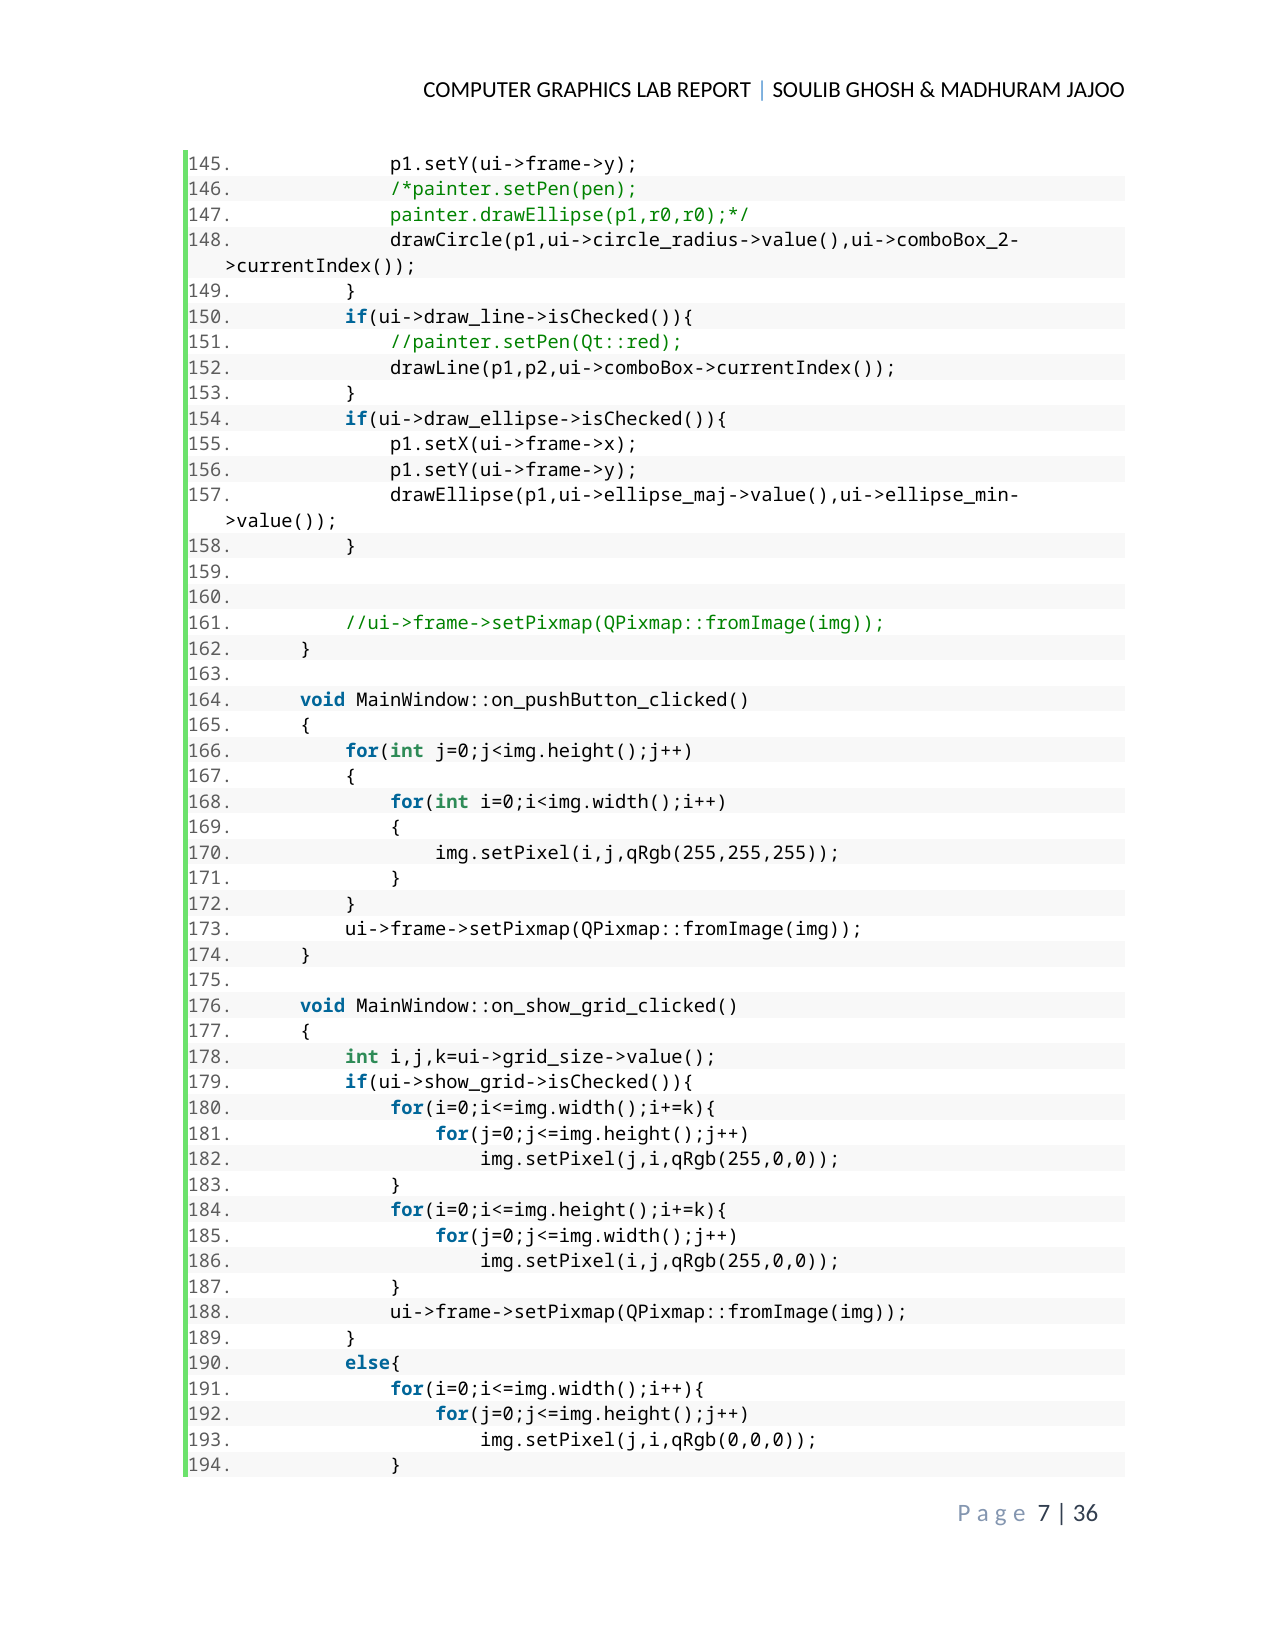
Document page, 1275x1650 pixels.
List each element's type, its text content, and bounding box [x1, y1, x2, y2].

list { [188, 813, 1125, 839]
list img.setPixel(i,j,qRgb(255,255,255)); [188, 839, 1125, 864]
list void MainWindow::on_pushButton_clicked() [188, 686, 1125, 711]
list for(j=0;j<=img.height();j++) [188, 1120, 1125, 1145]
list else{ [188, 1349, 1125, 1375]
list } [188, 278, 1125, 303]
list { [188, 711, 1125, 737]
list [188, 1298, 1125, 1324]
list img.setPixel(i,j,qRgb(255,0,0)); [188, 1247, 1125, 1273]
list } [188, 864, 1125, 890]
list /*painter.setPen(pen); [188, 176, 1125, 201]
list } [188, 1171, 1125, 1196]
list } [188, 1324, 1125, 1349]
list p1.setY(ui->frame->y); [188, 456, 1125, 482]
list } [188, 890, 1125, 916]
list for(int i=0;i<img.width();i++) [188, 788, 1125, 813]
list if(ui->show_grid->isChecked()){ [188, 1069, 1125, 1094]
list for(i=0;i<=img.width();i+=k){ [188, 1094, 1125, 1120]
list drawLine(p1,p2,ui->comboBox->currentIndex()); [188, 354, 1125, 380]
list p1.setX(ui->frame->x); [188, 431, 1125, 456]
list } [188, 1452, 1125, 1477]
list for(i=0;i<=img.width();i++){ [188, 1375, 1125, 1401]
list for(int j=0;j<img.height();j++) [188, 737, 1125, 762]
list void MainWindow::on_show_grid_clicked() [188, 992, 1125, 1018]
list for(j=0;j<=img.height();j++) [188, 1401, 1125, 1426]
list if(ui->draw_line->isChecked()){ [188, 303, 1125, 329]
list drawEllipse(p1,ui->ellipse_maj->value(),ui->ellipse_min->value()); [188, 482, 1125, 533]
list int i,j,k=ui->grid_size->value(); [188, 1043, 1125, 1069]
list ui->frame->setPixmap(QPixmap::fromImage(img)); [188, 916, 1125, 941]
list for(j=0;j<=img.width();j++) [188, 1222, 1125, 1247]
list } [188, 941, 1125, 967]
list for(i=0;i<=img.height();i+=k){ [188, 1196, 1125, 1222]
list img.setPixel(j,i,qRgb(255,0,0)); [188, 1145, 1125, 1171]
list //ui->frame->setPixmap(QPixmap::fromImage(img)); [188, 609, 1125, 635]
list p1.setY(ui->frame->y); [188, 150, 1125, 176]
list { [188, 762, 1125, 788]
list } [188, 533, 1125, 558]
list } [188, 1273, 1125, 1298]
list } [188, 380, 1125, 405]
list drawCircle(p1,ui->circle_radius->value(),ui->comboBox_2->currentIndex()); [188, 227, 1125, 278]
list { [188, 1018, 1125, 1043]
list //painter.setPen(Qt::red); [188, 329, 1125, 354]
list img.setPixel(j,i,qRgb(0,0,0)); [188, 1426, 1125, 1452]
list } [188, 635, 1125, 660]
list painter.drawEllipse(p1,r0,r0);*/ [188, 201, 1125, 227]
list if(ui->draw_ellipse->isChecked()){ [188, 405, 1125, 431]
